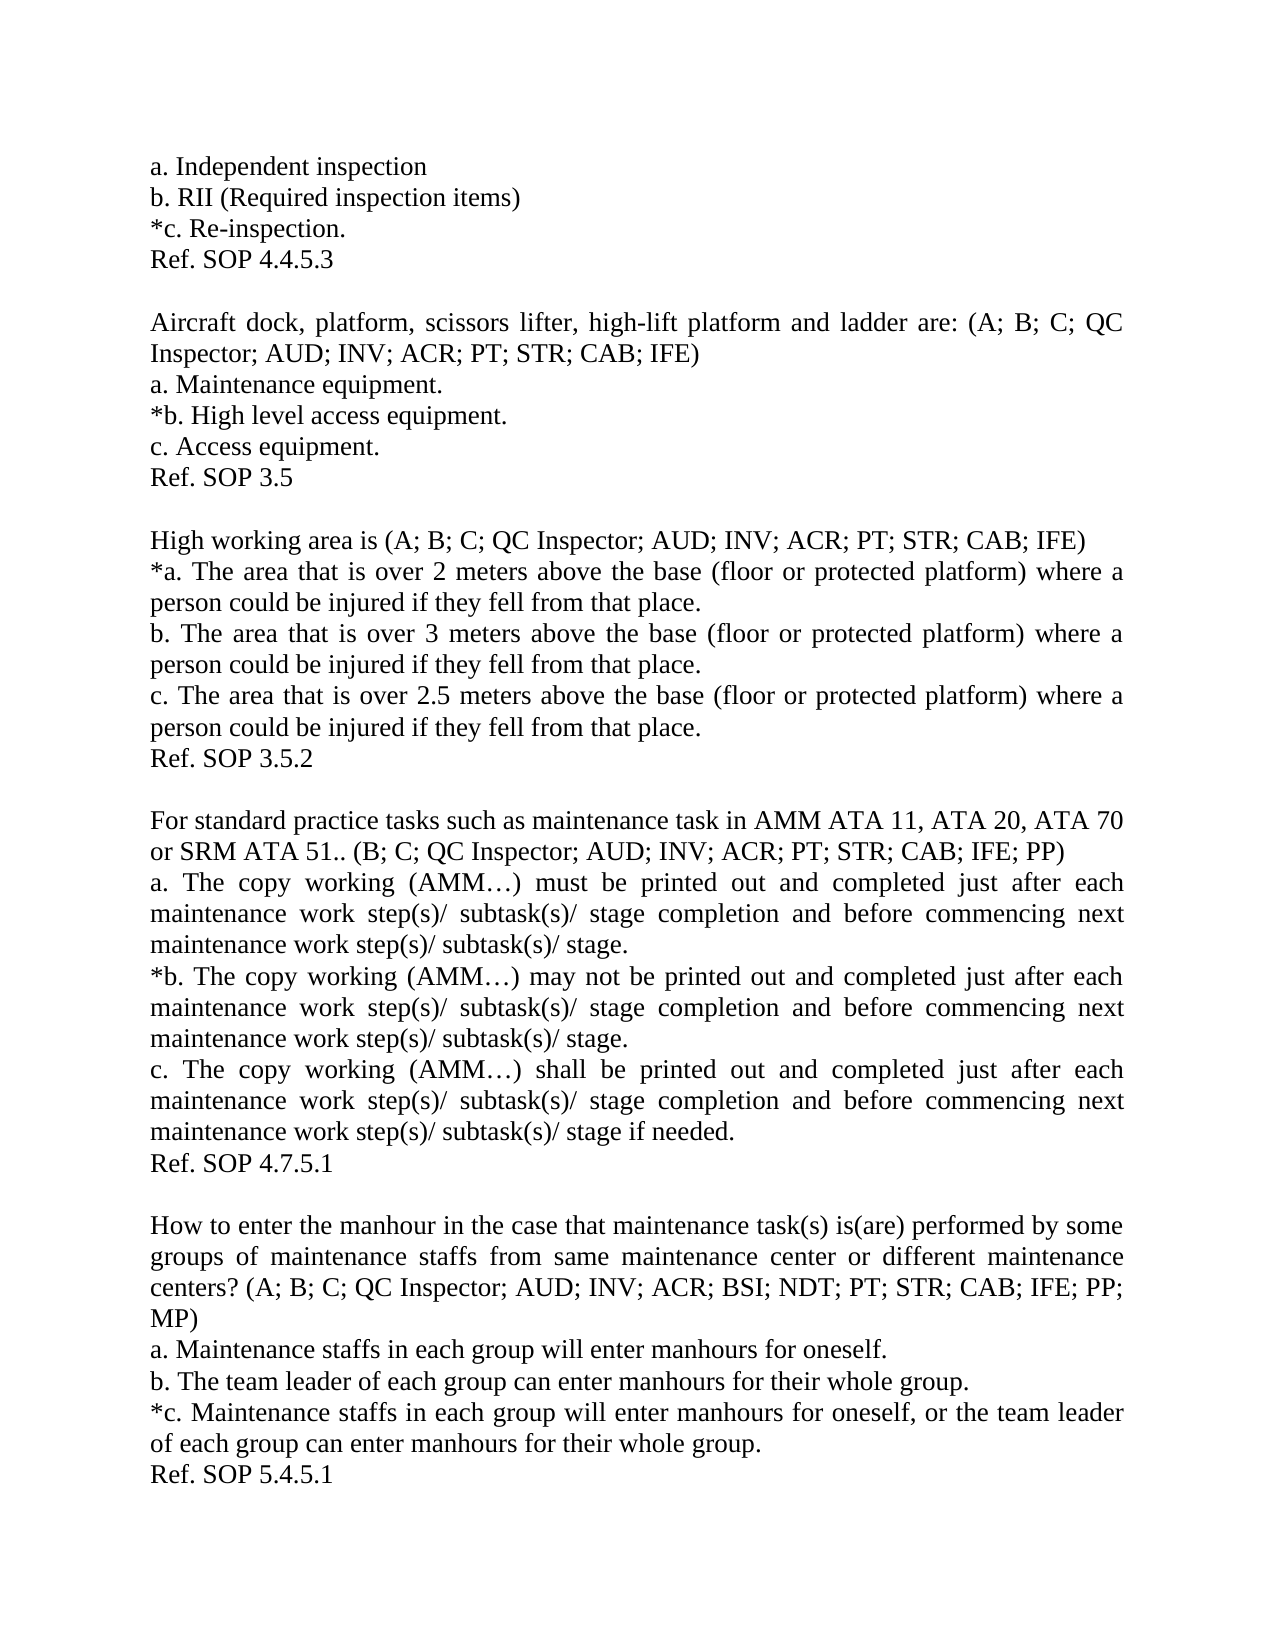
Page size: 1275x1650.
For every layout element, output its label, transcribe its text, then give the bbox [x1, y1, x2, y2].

text How to enter the manhour in the case that maintenance task(s) is(are) performed by some groups of maintenance staffs from same maintenance center or different maintenance centers? (A; B; C; QC Inspector; AUD; INV; ACR; BSI; NDT; PT; STR; CAB; IFE; PP; MP) [150, 1209, 1125, 1333]
text *b. The copy working (AMM…) may not be printed out and completed just after each maintenance work step(s)/ subtask(s)/ stage completion and before commencing next maintenance work step(s)/ subtask(s)/ stage. [150, 960, 1125, 1053]
text b. The team leader of each group can enter manhours for their whole group. [150, 1365, 1125, 1396]
text c. The area that is over 2.5 meters above the base (floor or protected platform) where a person could be injured if they fell from that place. [150, 679, 1125, 742]
text For standard practice tasks such as maintenance task in AMM ATA 11, ATA 20, ATA 70 or SRM ATA 51.. (B; C; QC Inspector; AUD; INV; ACR; PT; STR; CAB; IFE; PP) [150, 804, 1125, 866]
text *c. Re-inspection. [150, 212, 1125, 243]
text *c. Maintenance staffs in each group will enter manhours for oneself, or the team leader of each group can enter manhours for their whole group. [150, 1396, 1125, 1458]
text Ref. SOP 4.7.5.1 [150, 1147, 1125, 1178]
text b. RII (Required inspection items) [150, 181, 1125, 212]
text Ref. SOP 5.4.5.1 [150, 1458, 1125, 1489]
text *a. The area that is over 2 meters above the base (floor or protected platform) where a person could be injured if they fell from that place. [150, 555, 1125, 617]
text Ref. SOP 3.5.2 [150, 742, 1125, 773]
text b. The area that is over 3 meters above the base (floor or protected platform) where a person could be injured if they fell from that place. [150, 617, 1125, 679]
text High working area is (A; B; C; QC Inspector; AUD; INV; ACR; PT; STR; CAB; IFE) [150, 524, 1125, 555]
text a. Independent inspection [150, 150, 1125, 181]
text Ref. SOP 4.4.5.3 [150, 243, 1125, 274]
text a. Maintenance equipment. [150, 368, 1125, 399]
text c. Access equipment. [150, 430, 1125, 461]
text Ref. SOP 3.5 [150, 461, 1125, 493]
text Aircraft dock, platform, scissors lifter, high-lift platform and ladder are: (A; B; C; QC Inspector; AUD; INV; ACR; PT; STR; CAB; IFE) [150, 306, 1125, 368]
text *b. High level access equipment. [150, 399, 1125, 430]
text a. The copy working (AMM…) must be printed out and completed just after each maintenance work step(s)/ subtask(s)/ stage completion and before commencing next maintenance work step(s)/ subtask(s)/ stage. [150, 866, 1125, 960]
text a. Maintenance staffs in each group will enter manhours for oneself. [150, 1333, 1125, 1365]
text c. The copy working (AMM…) shall be printed out and completed just after each maintenance work step(s)/ subtask(s)/ stage completion and before commencing next maintenance work step(s)/ subtask(s)/ stage if needed. [150, 1053, 1125, 1147]
